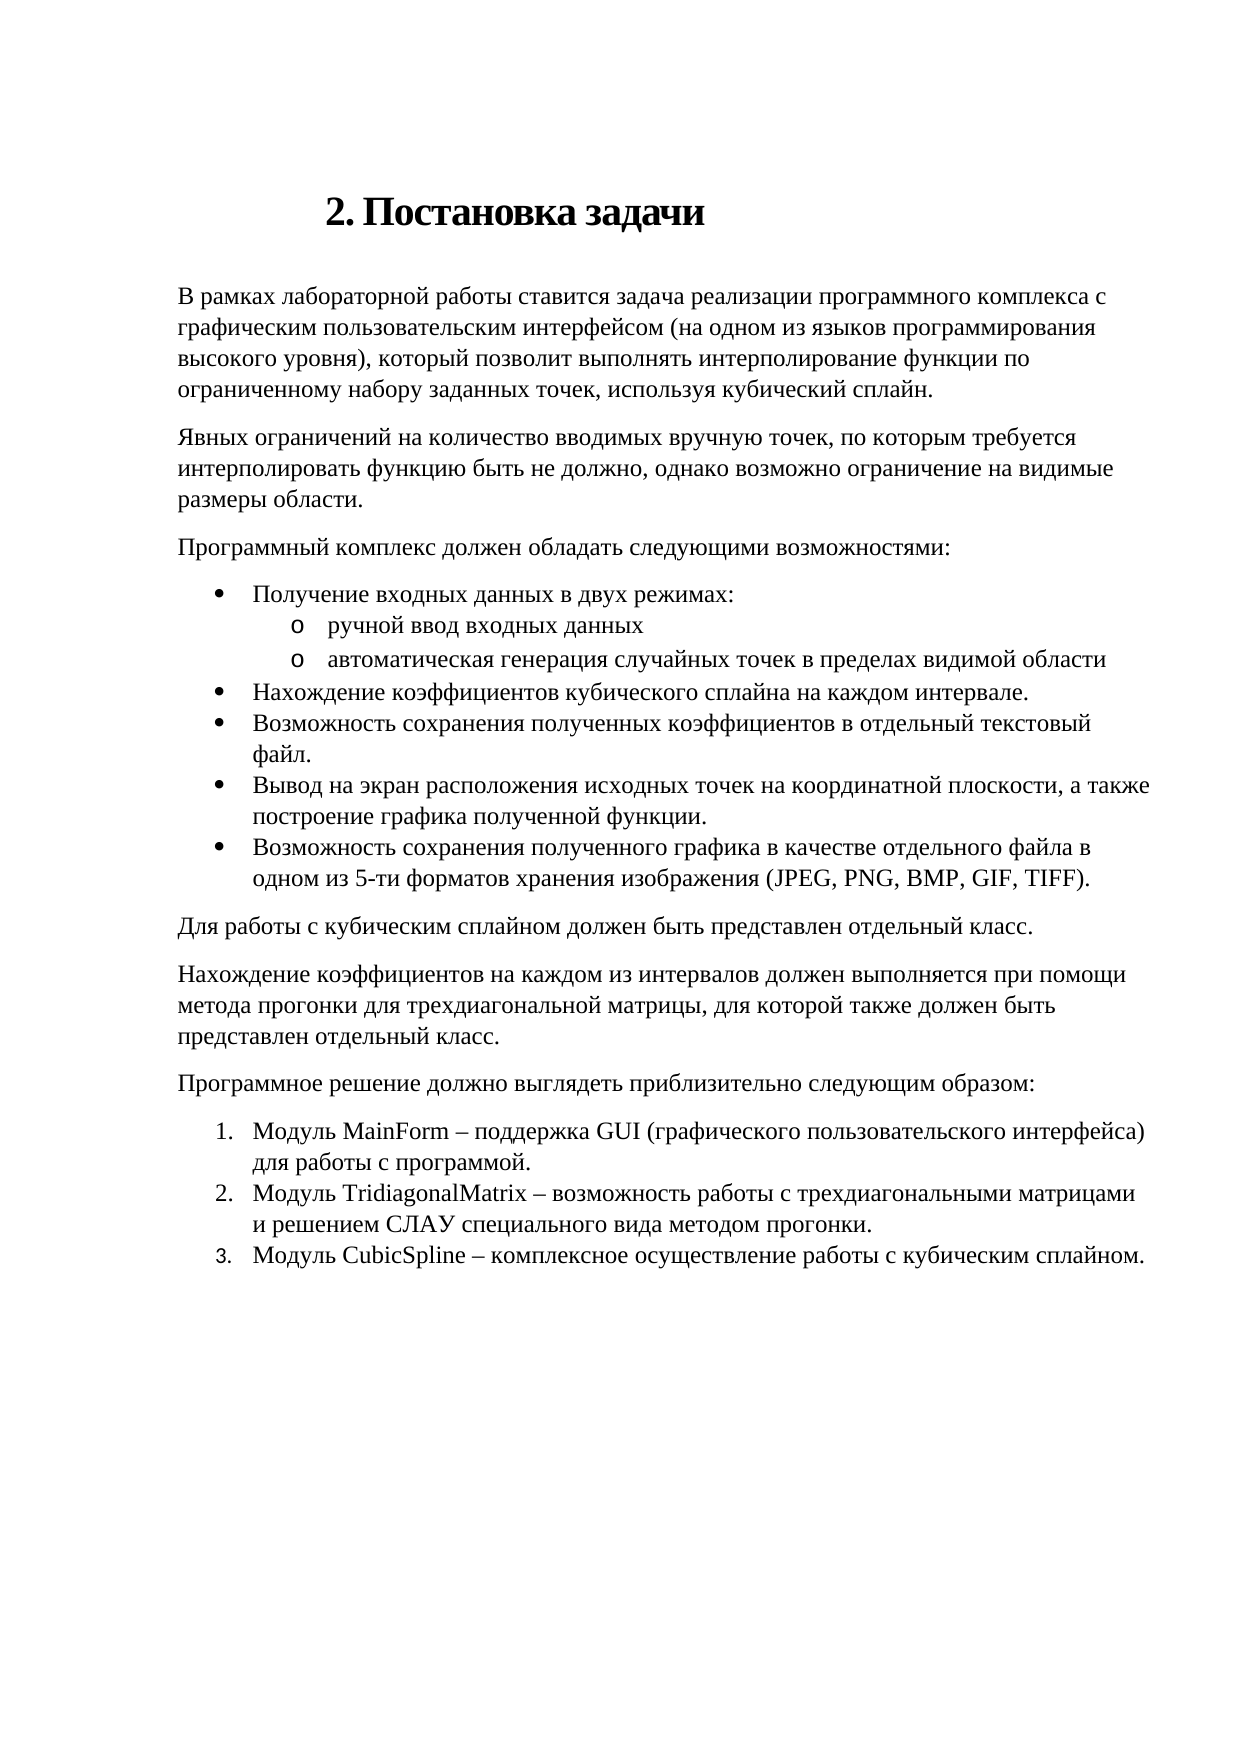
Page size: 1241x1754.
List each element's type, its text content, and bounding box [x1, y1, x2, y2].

list Нахождение коэффициентов кубического сплайна на каждом интервале. [215, 677, 1152, 706]
text Явных ограничений на количество вводимых вручную точек, по которым требуется интерполировать функцию быть не должно, однако возможно ограничение на видимые размеры области. [177, 422, 1152, 513]
list Модуль MainForm – поддержка GUI (графического пользовательского интерфейса) для работы с программой. [215, 1116, 1152, 1176]
text Нахождение коэффициентов на каждом из интервалов должен выполняется при помощи метода прогонки для трехдиагональной матрицы, для которой также должен быть представлен отдельный класс. [177, 959, 1152, 1049]
list Модуль CubicSpline – комплексное осуществление работы с кубическим сплайном. [215, 1240, 1152, 1269]
list Возможность сохранения полученных коэффициентов в отдельный текстовый файл. [215, 708, 1152, 768]
list ручной ввод входных данных [290, 611, 1152, 641]
list Возможность сохранения полученного графика в качестве отдельного файла в одном из 5-ти форматов хранения изображения (JPEG, PNG, BMP, GIF, TIFF). [215, 832, 1152, 892]
list Получение входных данных в двух режимах: [215, 579, 1152, 608]
text В рамках лабораторной работы ставится задача реализации программного комплекса с графическим пользовательским интерфейсом (на одном из языков программирования высокого уровня), который позволит выполнять интерполирование функции по ограниченному набору заданных точек, используя кубический сплайн. [177, 281, 1152, 403]
list Вывод на экран расположения исходных точек на координатной плоскости, а также построение графика полученной функции. [215, 770, 1152, 830]
text Программный комплекс должен обладать следующими возможностями: [177, 532, 1152, 561]
list Модуль TridiagonalMatrix – возможность работы с трехдиагональными матрицами и решением СЛАУ специального вида методом прогонки. [215, 1178, 1152, 1238]
text Программное решение должно выглядеть приблизительно следующим образом: [177, 1068, 1152, 1097]
list автоматическая генерация случайных точек в пределах видимой области [290, 644, 1152, 675]
title Постановка задачи [325, 186, 1152, 234]
text Для работы с кубическим сплайном должен быть представлен отдельный класс. [177, 911, 1152, 940]
